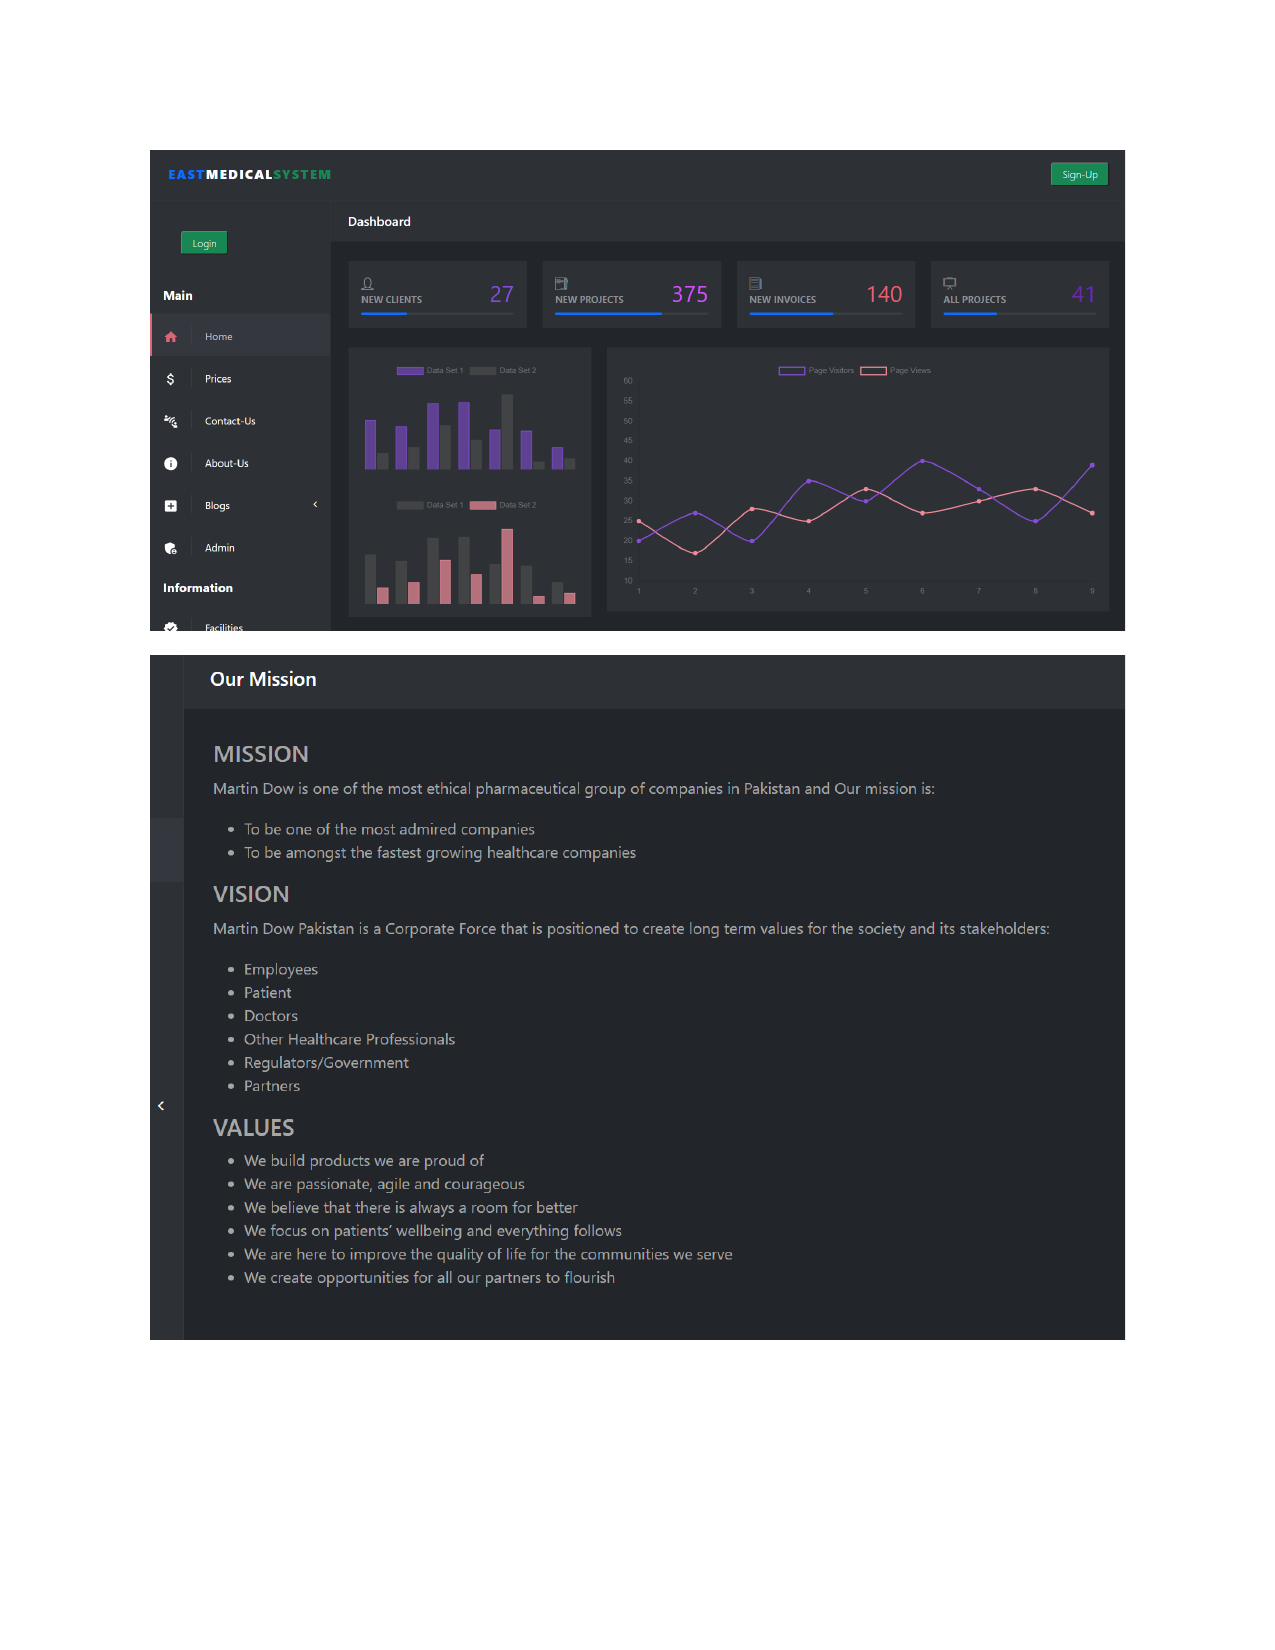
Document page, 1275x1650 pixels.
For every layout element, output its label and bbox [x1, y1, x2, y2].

picture [150, 655, 1125, 1340]
picture [150, 150, 1125, 631]
